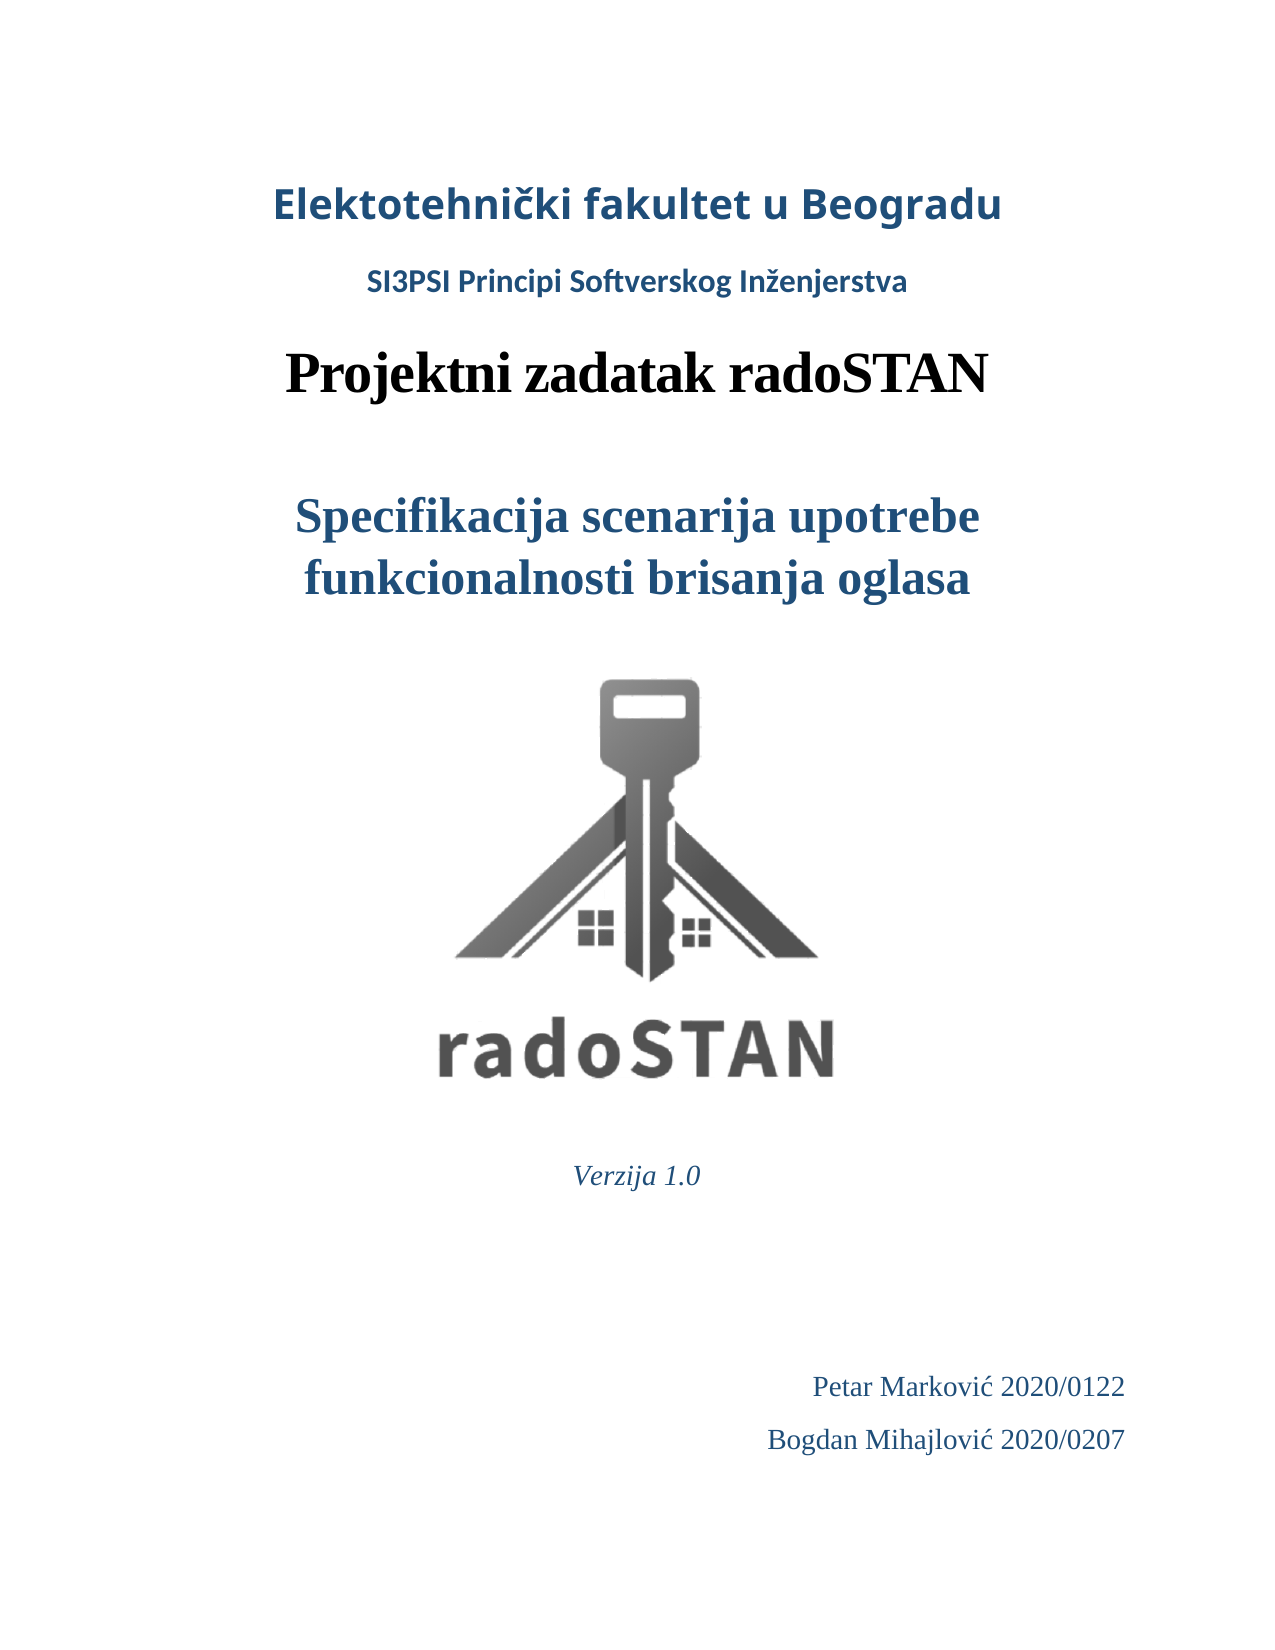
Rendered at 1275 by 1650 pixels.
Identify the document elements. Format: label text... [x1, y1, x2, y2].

text Verzija 1.0 [150, 1158, 1125, 1192]
subtitle Elektotehnički fakultet u Beogradu [150, 175, 1125, 232]
text SI3PSI Principi Softverskog Inženjerstva [150, 260, 1125, 301]
title Projektni zadatak radoSTAN [150, 338, 1125, 405]
text Petar Marković 2020/0122 [150, 1369, 1125, 1403]
picture [430, 673, 845, 1087]
text Bogdan Mihajlović 2020/0207 [150, 1422, 1125, 1456]
text Specifikacija scenarija upotrebe funkcionalnosti brisanja oglasa [150, 485, 1125, 605]
